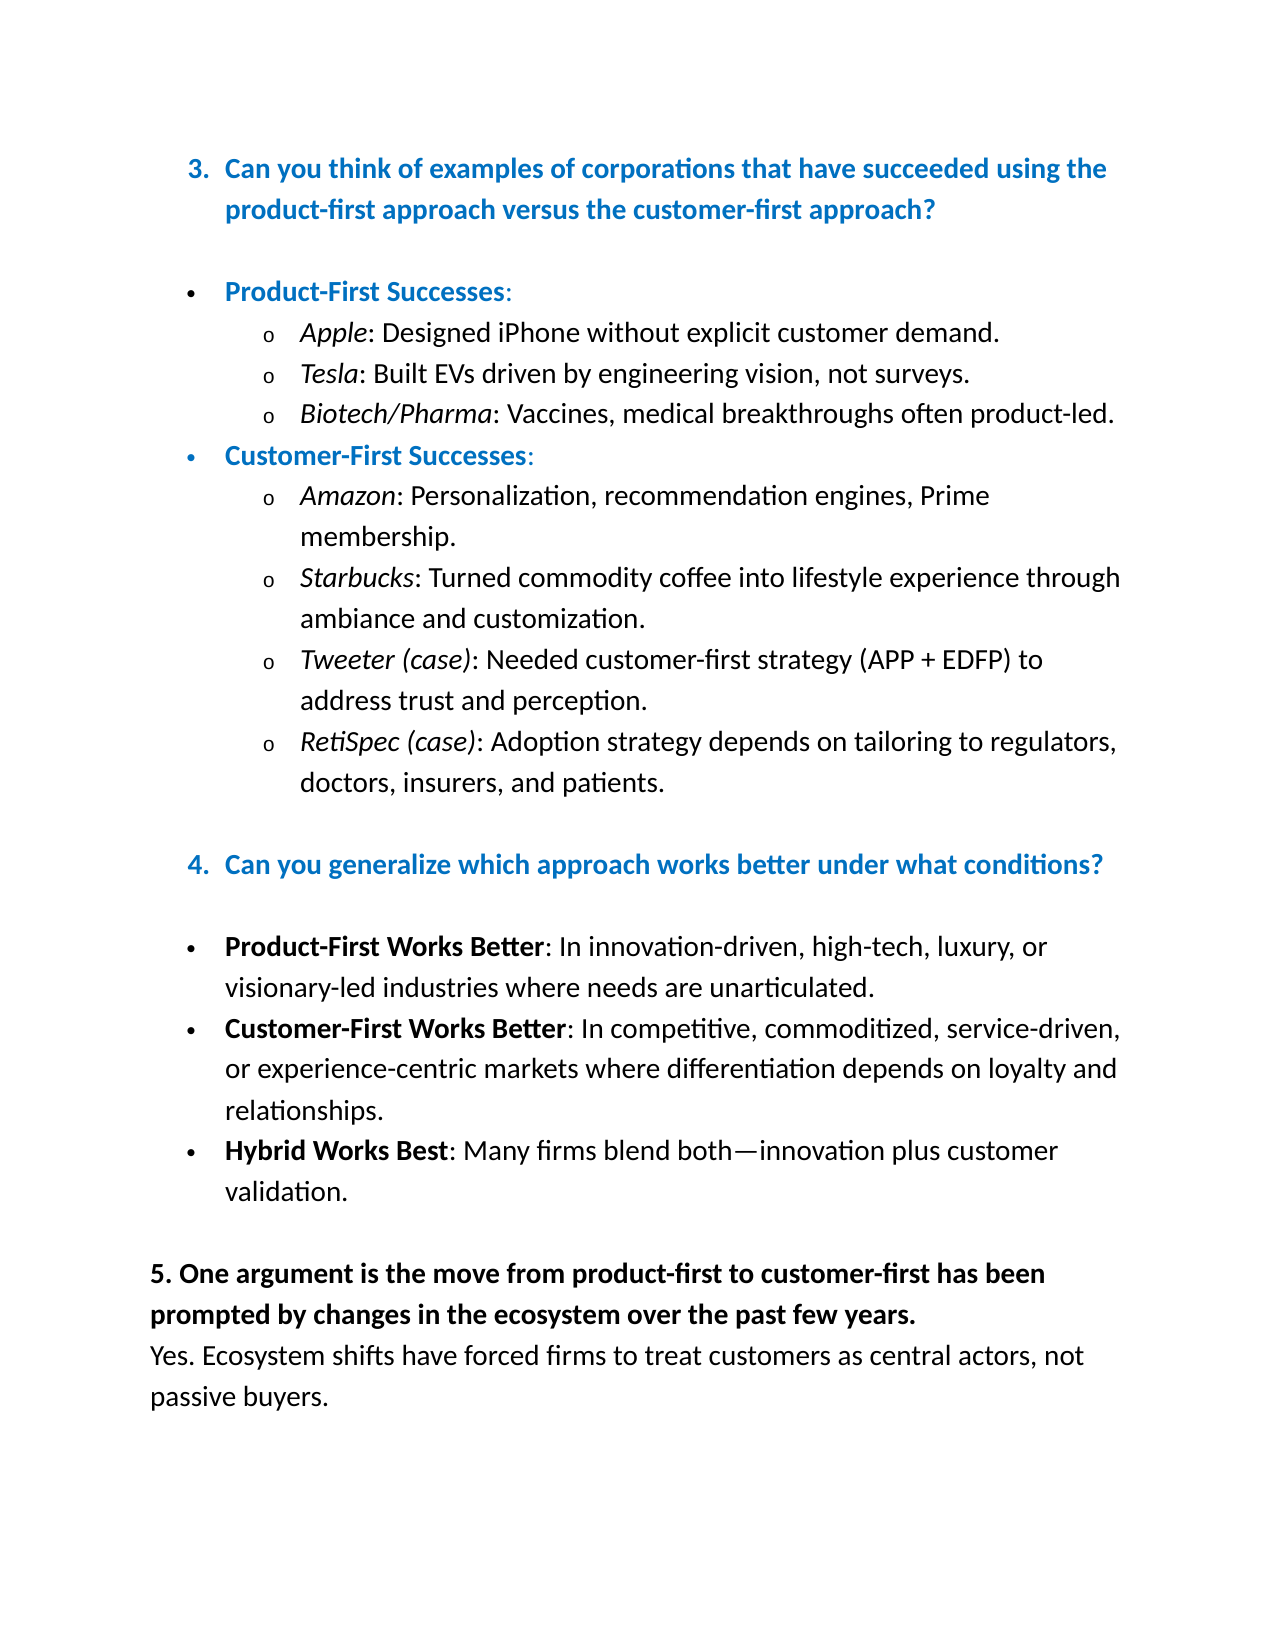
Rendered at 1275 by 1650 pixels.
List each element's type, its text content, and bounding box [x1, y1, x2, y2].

list Tesla: Built EVs driven by engineering vision, not surveys. [262, 355, 1125, 390]
list RetiSpec (case): Adoption strategy depends on tailoring to regulators, doctors, insurers, and patients. [262, 723, 1125, 800]
list Hybrid Works Best: Many firms blend both—innovation plus customer validation. [187, 1132, 1125, 1209]
list Biotech/Pharma: Vaccines, medical breakthroughs often product-led. [262, 396, 1125, 431]
list Starbucks: Turned commodity coffee into lifestyle experience through ambiance and customization. [262, 559, 1125, 636]
list Product-First Successes: [187, 273, 1125, 308]
list Can you think of examples of corporations that have succeeded using the product-first approach versus the customer-first approach? [187, 150, 1125, 227]
text Yes. Ecosystem shifts have forced firms to treat customers as central actors, not passive buyers. [150, 1337, 1125, 1414]
list Customer-First Works Better: In competitive, commoditized, service-driven, or experience-centric markets where differentiation depends on loyalty and relationships. [187, 1010, 1125, 1127]
text 5. One argument is the move from product-first to customer-first has been prompted by changes in the ecosystem over the past few years. [150, 1255, 1125, 1332]
list Amazon: Personalization, recommendation engines, Prime membership. [262, 477, 1125, 554]
list Apple: Designed iPhone without explicit customer demand. [262, 314, 1125, 349]
list Can you generalize which approach works better under what conditions? [187, 846, 1125, 882]
list Product-First Works Better: In innovation-driven, high-tech, luxury, or visionary-led industries where needs are unarticulated. [187, 928, 1125, 1004]
list Customer-First Successes: [187, 437, 1125, 472]
list Tweeter (case): Needed customer-first strategy (APP + EDFP) to address trust and perception. [262, 641, 1125, 718]
